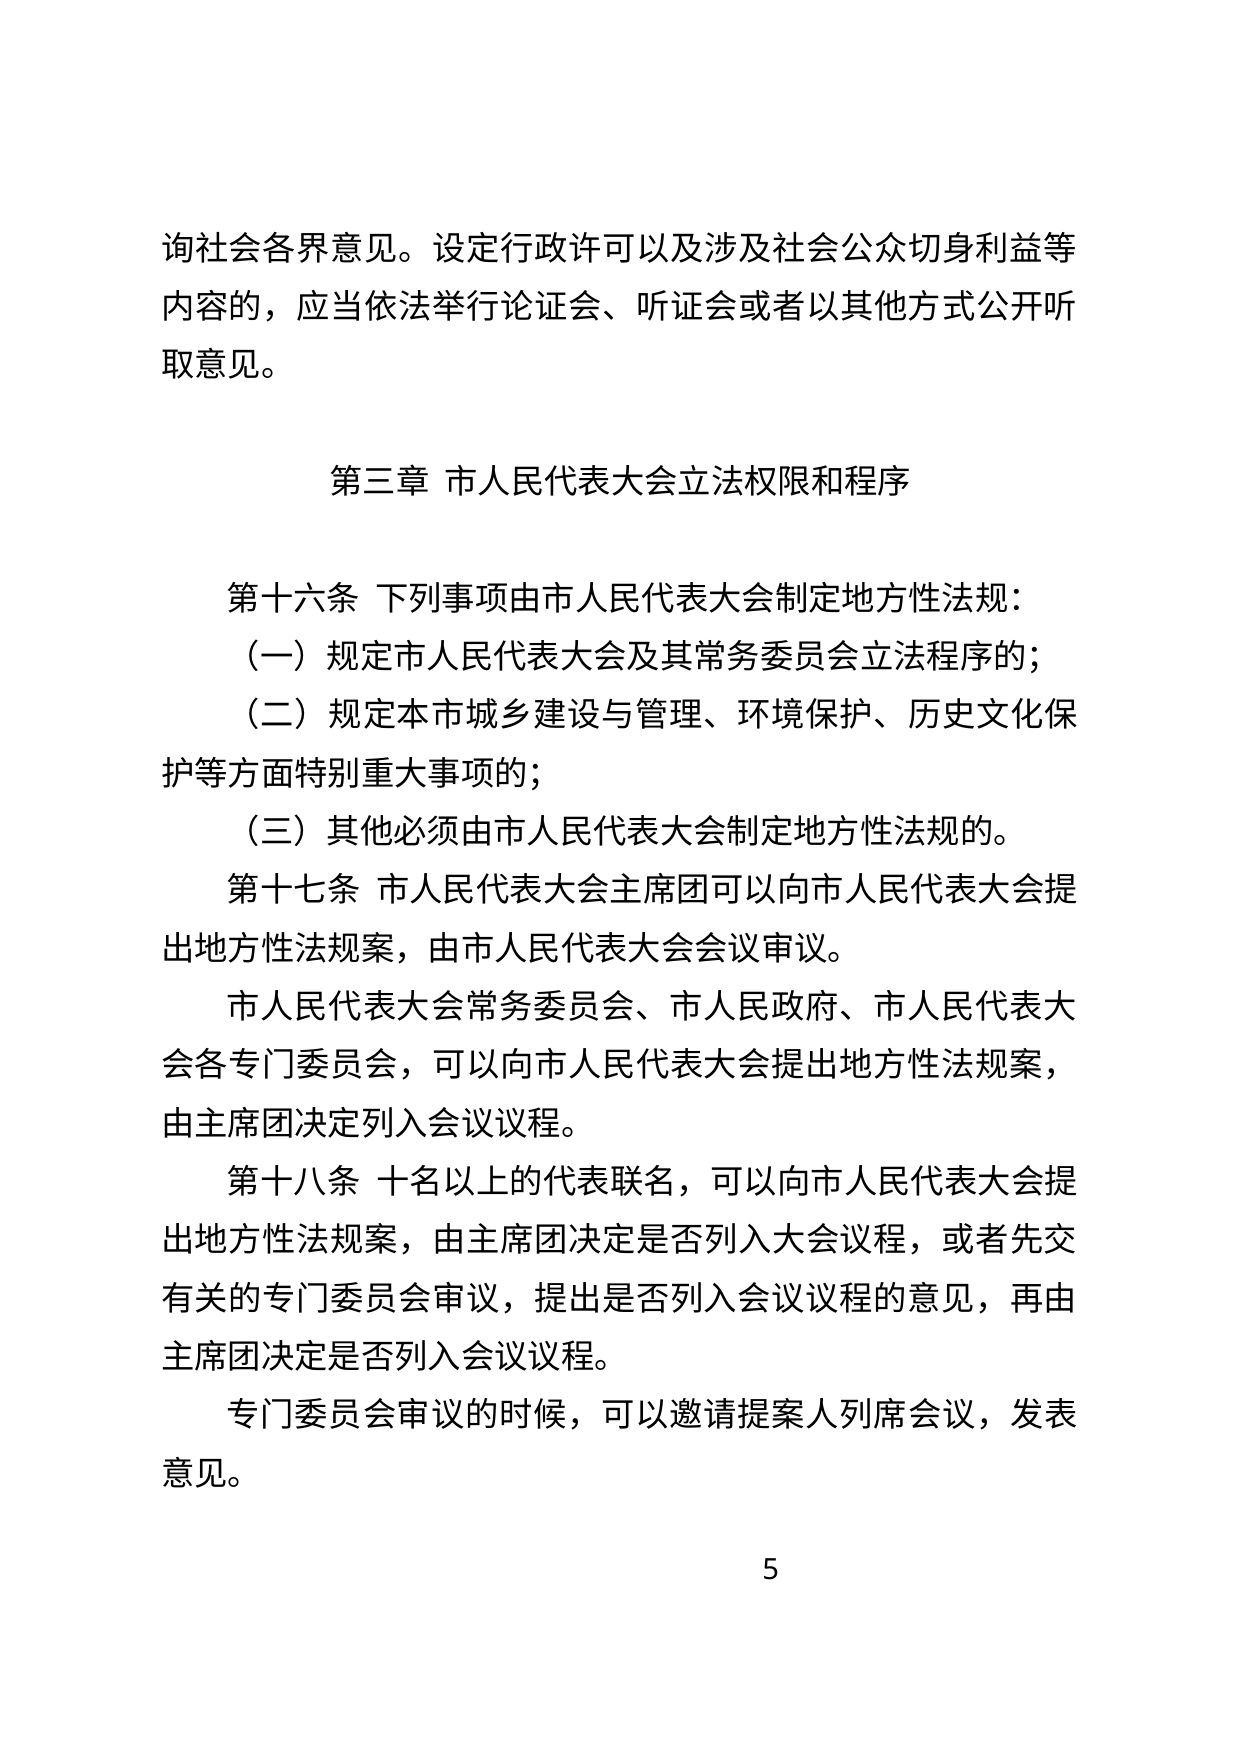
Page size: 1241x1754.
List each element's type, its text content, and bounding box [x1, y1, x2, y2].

text （二）规定本市城乡建设与管理、环境保护、历史文化保护等方面特别重大事项的； [161, 680, 1079, 797]
text 第十六条 下列事项由市人民代表大会制定地方性法规： [161, 563, 1079, 622]
text 第十八条 十名以上的代表联名，可以向市人民代表大会提出地方性法规案，由主席团决定是否列入大会议程，或者先交有关的专门委员会审议，提出是否列入会议议程的意见，再由主席团决定是否列入会议议程。 [161, 1147, 1079, 1380]
text 第三章 市人民代表大会立法权限和程序 [161, 447, 1079, 505]
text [161, 213, 1079, 388]
text （一）规定市人民代表大会及其常务委员会立法程序的； [161, 622, 1079, 680]
text 市人民代表大会常务委员会、市人民政府、市人民代表大会各专门委员会，可以向市人民代表大会提出地方性法规案，由主席团决定列入会议议程。 [161, 972, 1079, 1147]
text 第十七条 市人民代表大会主席团可以向市人民代表大会提出地方性法规案，由市人民代表大会会议审议。 [161, 855, 1079, 972]
text 专门委员会审议的时候，可以邀请提案人列席会议，发表意见。 [161, 1380, 1079, 1497]
text （三）其他必须由市人民代表大会制定地方性法规的。 [161, 797, 1079, 855]
